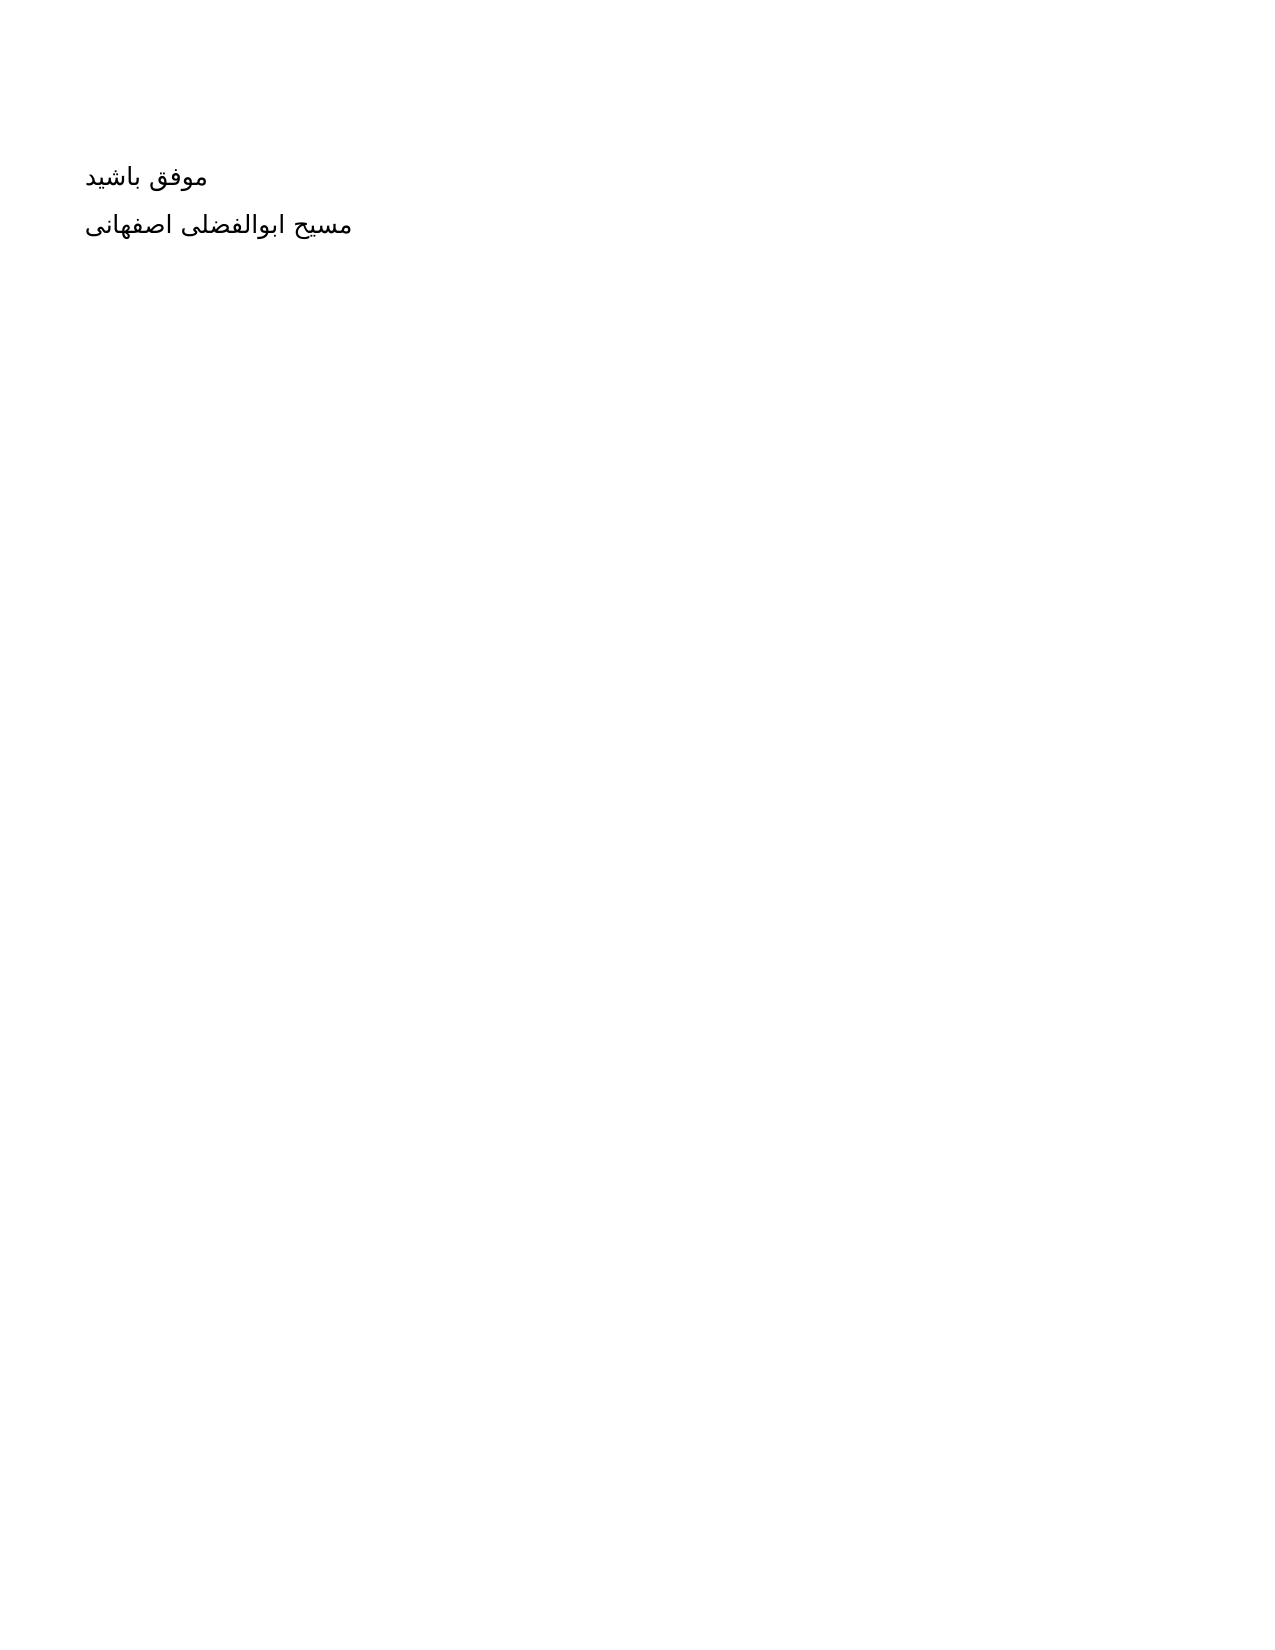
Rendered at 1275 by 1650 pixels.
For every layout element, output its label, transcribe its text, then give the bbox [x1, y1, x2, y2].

text مسیح ابوالفضلی اصفهانی [84, 210, 1153, 239]
text موفق باشید [84, 162, 1153, 191]
